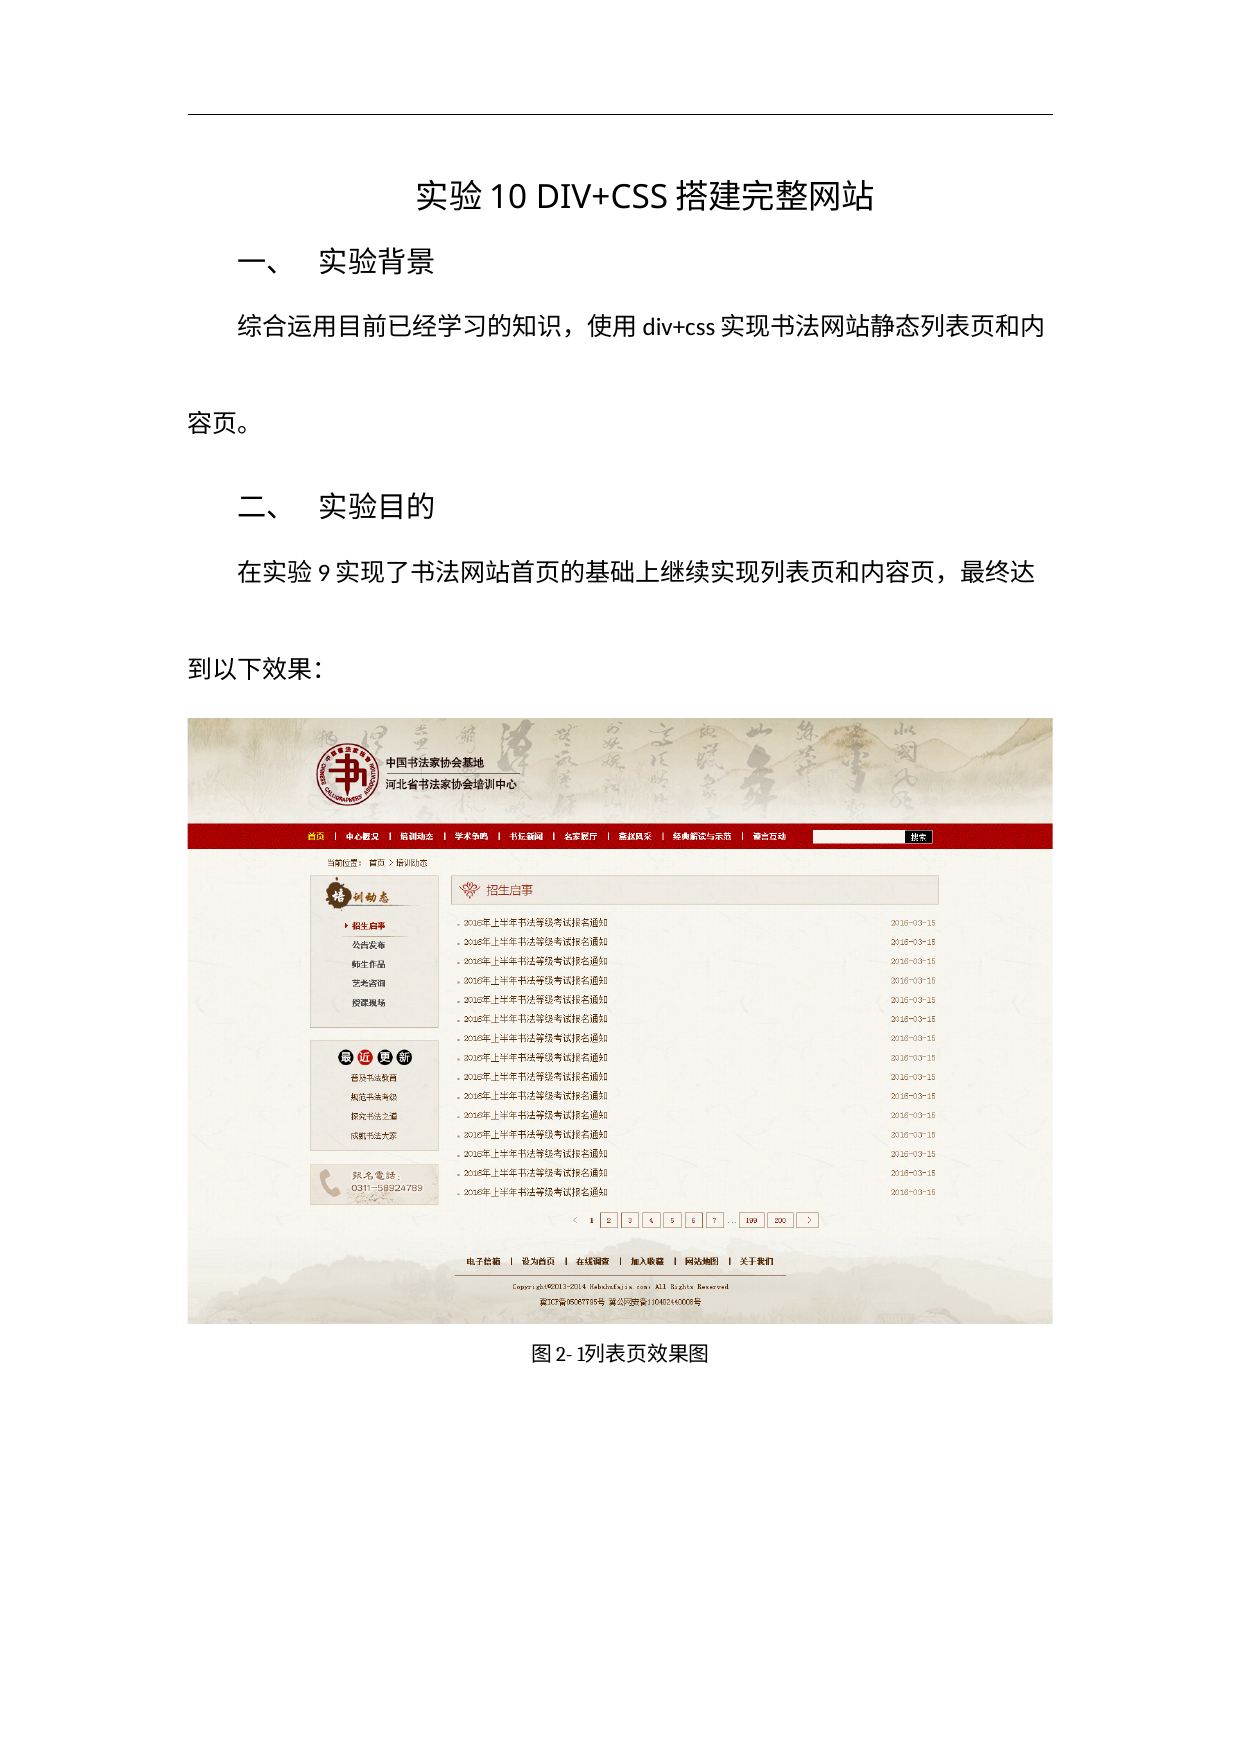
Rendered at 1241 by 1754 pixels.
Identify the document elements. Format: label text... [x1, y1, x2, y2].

text 在实验9实现了书法网站首页的基础上继续实现列表页和内容页，最终达到以下效果： [187, 538, 1053, 700]
list 实验目的 [187, 473, 1053, 538]
picture [187, 718, 1053, 1324]
list 实验背景 [187, 227, 1053, 292]
text 综合运用目前已经学习的知识，使用div+css实现书法网站静态列表页和内容页。 [187, 292, 1053, 454]
text 图2- 1列表页效果图 [187, 1336, 1053, 1368]
text 实验10 DIV+CSS搭建完整网站 [187, 162, 1053, 227]
